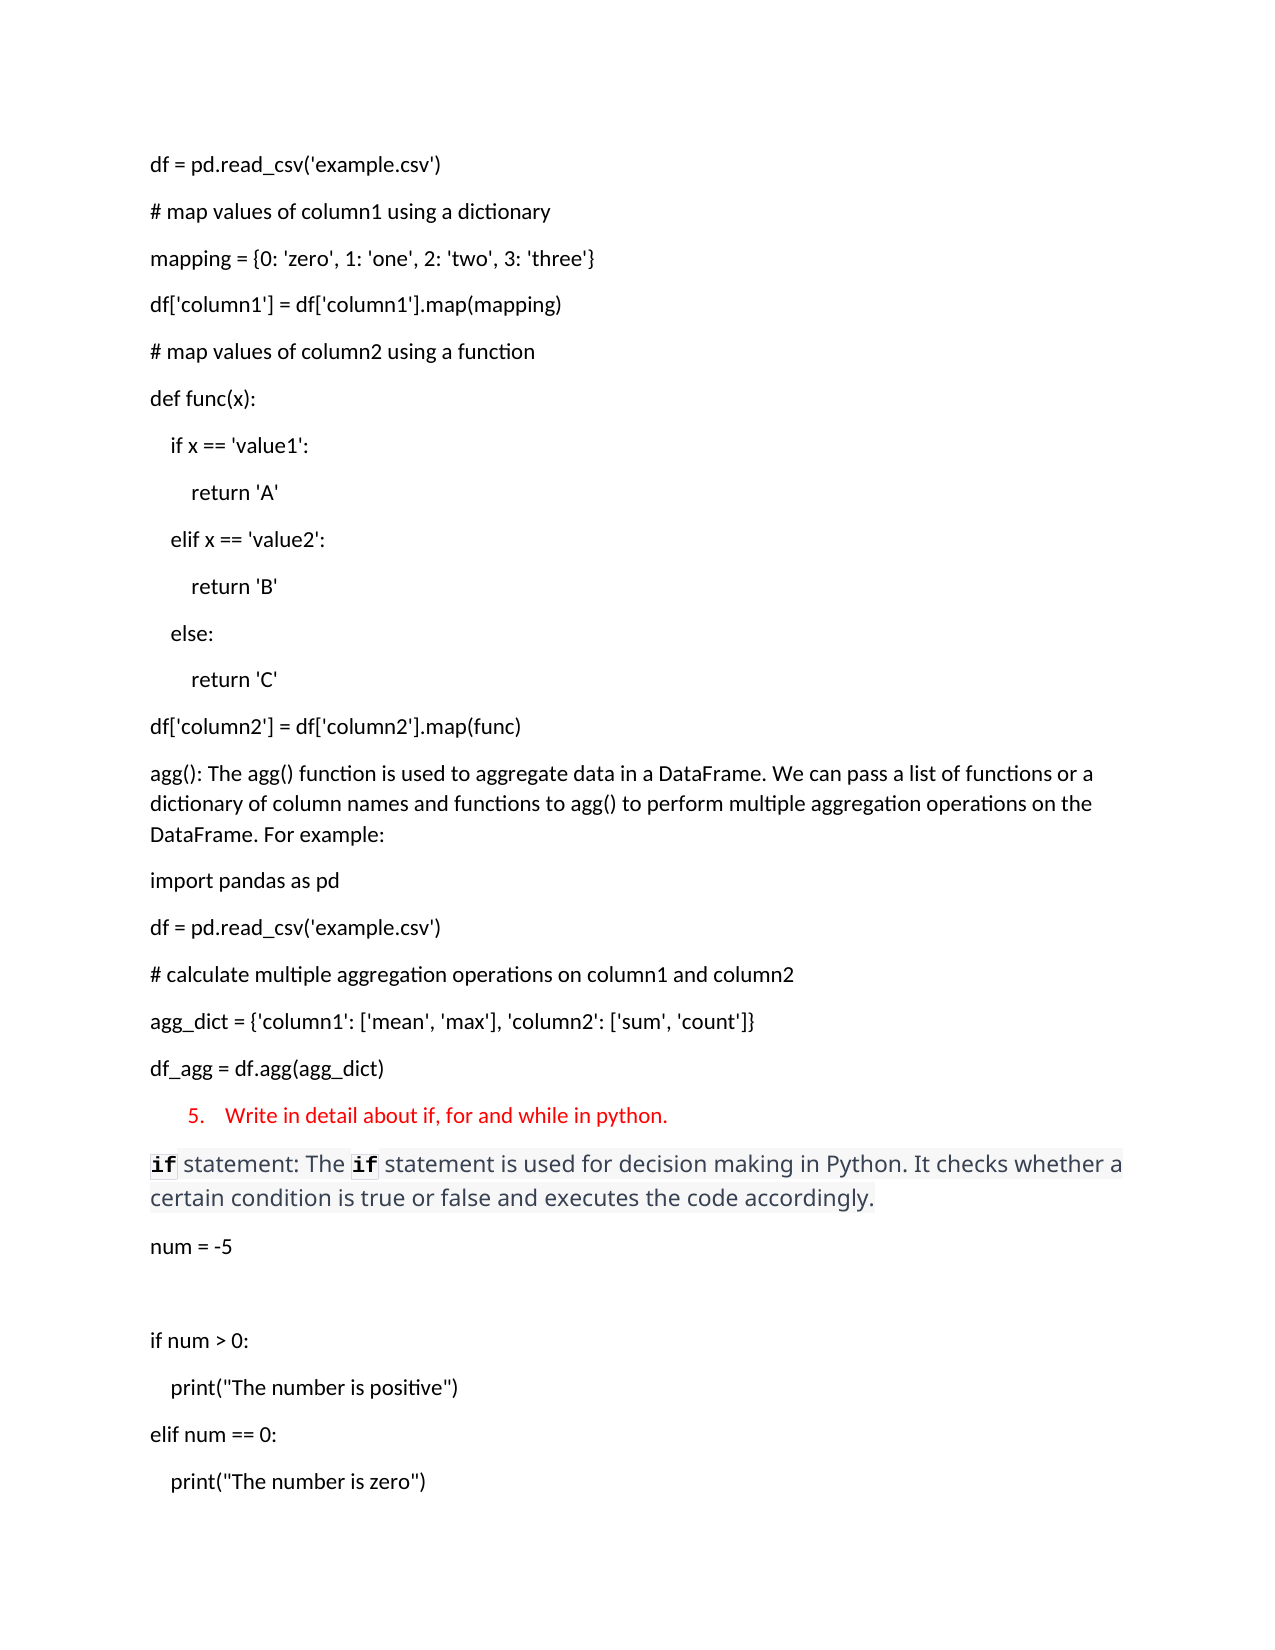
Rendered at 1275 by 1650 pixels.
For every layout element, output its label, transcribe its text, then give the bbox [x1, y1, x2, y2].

text elif num == 0: [150, 1420, 1125, 1448]
text # map values of column2 using a function [150, 337, 1125, 366]
text if num > 0: [150, 1326, 1125, 1354]
text def func(x): [150, 384, 1125, 412]
text print("The number is positive") [150, 1373, 1125, 1401]
text agg_dict = {'column1': ['mean', 'max'], 'column2': ['sum', 'count']} [150, 1007, 1125, 1035]
text return 'B' [150, 572, 1125, 600]
list Write in detail about if, for and while in python. [187, 1101, 1125, 1129]
text elif x == 'value2': [150, 525, 1125, 553]
text agg(): The agg() function is used to aggregate data in a DataFrame. We can pass a list of functions or a dictionary of column names and functions to agg() to perform multiple aggregation operations on the DataFrame. For example: [150, 759, 1125, 848]
text import pandas as pd [150, 867, 1125, 895]
text # calculate multiple aggregation operations on column1 and column2 [150, 960, 1125, 988]
text if statement: The if statement is used for decision making in Python. It checks whether a certain condition is true or false and executes the code accordingly. [150, 1148, 1125, 1213]
text df_agg = df.agg(agg_dict) [150, 1054, 1125, 1082]
text mapping = {0: 'zero', 1: 'one', 2: 'two', 3: 'three'} [150, 244, 1125, 272]
text df = pd.read_csv('example.csv') [150, 150, 1125, 178]
text # map values of column1 using a dictionary [150, 197, 1125, 225]
text num = -5 [150, 1232, 1125, 1260]
text return 'A' [150, 478, 1125, 506]
text print("The number is zero") [150, 1467, 1125, 1495]
text df = pd.read_csv('example.csv') [150, 913, 1125, 942]
text return 'C' [150, 666, 1125, 694]
text df['column2'] = df['column2'].map(func) [150, 712, 1125, 741]
text df['column1'] = df['column1'].map(mapping) [150, 291, 1125, 319]
text if x == 'value1': [150, 431, 1125, 459]
text else: [150, 619, 1125, 647]
